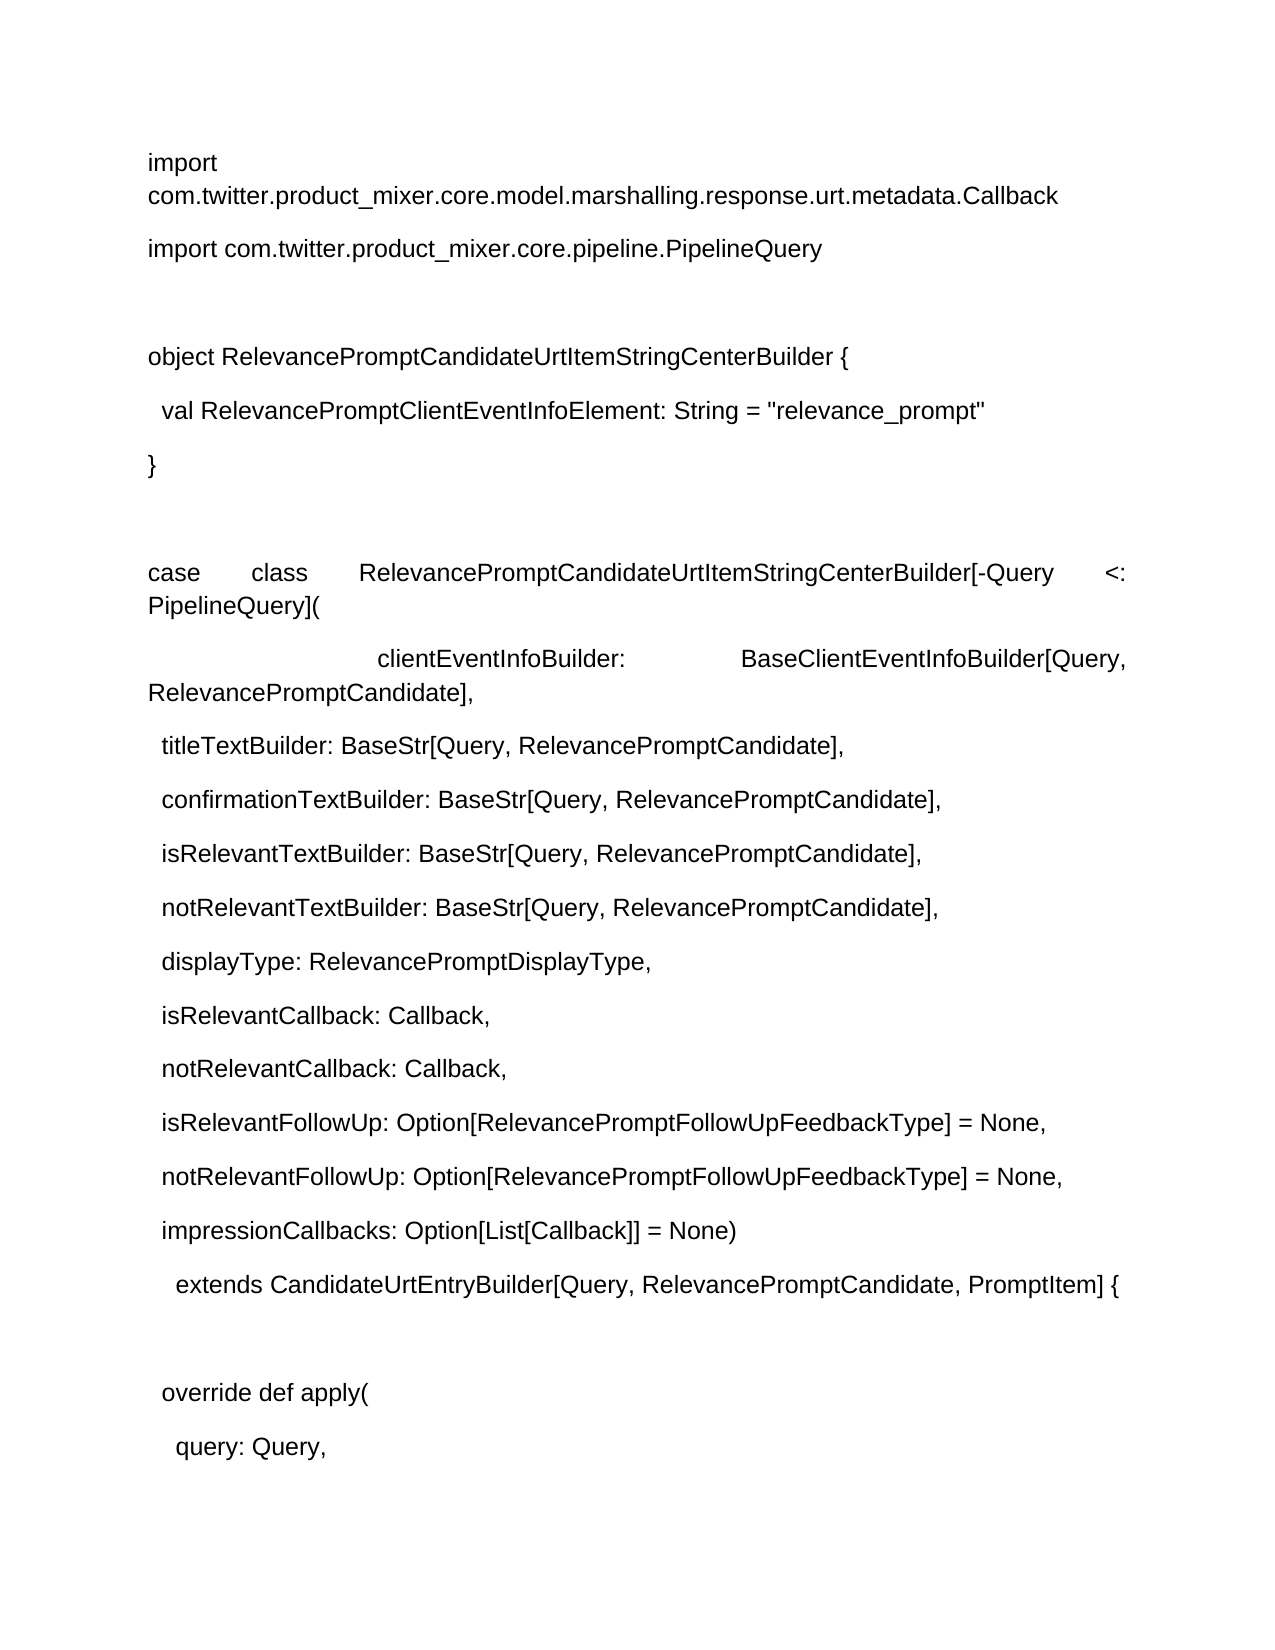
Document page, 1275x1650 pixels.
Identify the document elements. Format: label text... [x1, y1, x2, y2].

text notRelevantCallback: Callback, [148, 1054, 1127, 1083]
text query: Query, [148, 1431, 1127, 1460]
text object RelevancePromptCandidateUrtItemStringCenterBuilder { [148, 342, 1127, 371]
text } [148, 450, 1127, 479]
text import com.twitter.product_mixer.core.model.marshalling.response.urt.metadata.Callback [148, 148, 1127, 209]
text notRelevantFollowUp: Option[RelevancePromptFollowUpFeedbackType] = None, [148, 1162, 1127, 1191]
text case class RelevancePromptCandidateUrtItemStringCenterBuilder[-Query <: PipelineQuery]( [148, 558, 1127, 619]
text override def apply( [148, 1378, 1127, 1406]
text isRelevantTextBuilder: BaseStr[Query, RelevancePromptCandidate], [148, 839, 1127, 868]
text val RelevancePromptClientEventInfoElement: String = "relevance_prompt" [148, 396, 1127, 425]
text titleTextBuilder: BaseStr[Query, RelevancePromptCandidate], [148, 731, 1127, 760]
text displayType: RelevancePromptDisplayType, [148, 947, 1127, 976]
text isRelevantFollowUp: Option[RelevancePromptFollowUpFeedbackType] = None, [148, 1108, 1127, 1137]
text confirmationTextBuilder: BaseStr[Query, RelevancePromptCandidate], [148, 785, 1127, 814]
text clientEventInfoBuilder: BaseClientEventInfoBuilder[Query, RelevancePromptCandidate], [148, 644, 1127, 706]
text extends CandidateUrtEntryBuilder[Query, RelevancePromptCandidate, PromptItem] { [148, 1270, 1127, 1299]
text isRelevantCallback: Callback, [148, 1001, 1127, 1029]
text import com.twitter.product_mixer.core.pipeline.PipelineQuery [148, 234, 1127, 263]
text notRelevantTextBuilder: BaseStr[Query, RelevancePromptCandidate], [148, 893, 1127, 922]
text impressionCallbacks: Option[List[Callback]] = None) [148, 1216, 1127, 1245]
